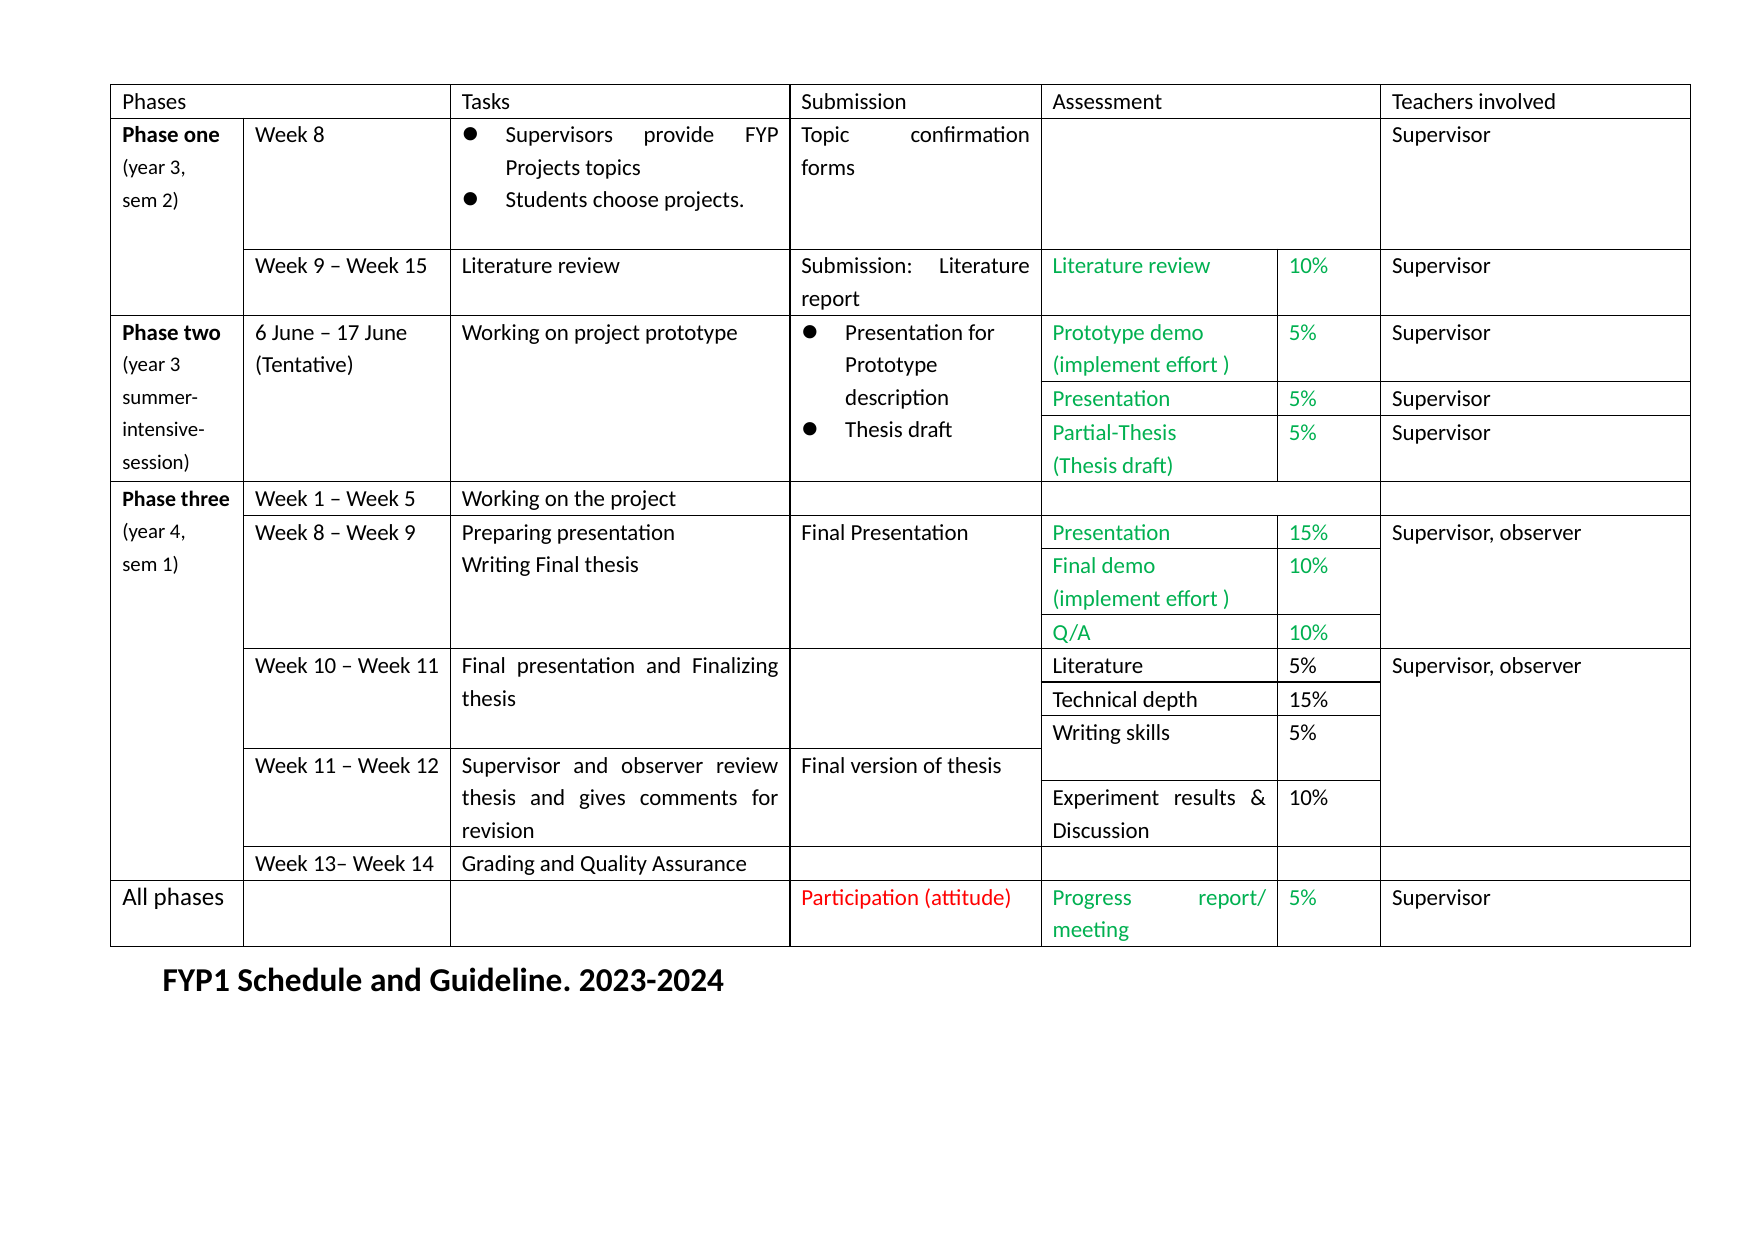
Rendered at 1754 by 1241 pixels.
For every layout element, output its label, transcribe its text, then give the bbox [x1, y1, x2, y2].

table_cell Week 1 – Week 5 [244, 482, 450, 515]
table_cell Supervisor [1381, 382, 1690, 415]
table_cell Final presentation and Finalizing thesis [451, 649, 789, 747]
table_cell Phase two (year 3 summer-intensive-session) [111, 316, 243, 481]
table_cell [451, 881, 789, 946]
table_cell Supervisor [1381, 250, 1690, 314]
table_cell Literature review [1042, 250, 1277, 314]
table_cell Prototype demo (implement effort ) [1042, 316, 1277, 381]
table_cell Presentation [1042, 382, 1277, 415]
table_cell Technical depth [1042, 683, 1277, 715]
table_cell Literature review [451, 250, 789, 314]
table_cell [1381, 847, 1690, 879]
table_cell 5% [1278, 649, 1380, 681]
table_cell [791, 649, 1041, 747]
table_cell 10% [1278, 549, 1380, 614]
table_cell Supervisor [1381, 119, 1690, 248]
table_cell Supervisor, observer [1381, 649, 1690, 846]
table_cell Presentation for Prototype description Thesis draft [791, 316, 1041, 481]
table_cell Supervisor [1381, 881, 1690, 946]
table_cell Literature [1042, 649, 1277, 681]
table_cell Supervisor [1381, 416, 1690, 481]
table_cell Q/A [1042, 615, 1277, 648]
table_cell Supervisor [1381, 316, 1690, 381]
table_cell Working on project prototype [451, 316, 789, 481]
table_cell [1042, 119, 1380, 248]
table_cell Final Presentation [791, 516, 1041, 648]
table_header Teachers involved [1381, 85, 1690, 117]
table_cell [791, 847, 1041, 879]
table_cell 10% [1278, 781, 1380, 846]
table_cell 10% [1278, 250, 1380, 314]
table_cell Phase one (year 3, sem 2) [111, 119, 243, 314]
table_cell [791, 482, 1041, 515]
table_cell Week 13– Week 14 [244, 847, 450, 879]
table_cell Week 11 – Week 12 [244, 749, 450, 846]
table_cell All phases [111, 881, 243, 946]
table_cell 6 June – 17 June (Tentative) [244, 316, 450, 481]
table_cell Presentation [1042, 516, 1277, 548]
table_cell [1278, 847, 1380, 879]
table_cell Topic confirmation forms [791, 119, 1041, 248]
table_header Submission [791, 85, 1041, 117]
table_cell 5% [1278, 881, 1380, 946]
table_cell [244, 881, 450, 946]
table_cell [1042, 482, 1380, 515]
table_cell Week 8 [244, 119, 450, 248]
table_header Tasks [451, 85, 789, 117]
table_cell 5% [1278, 316, 1380, 381]
table_cell Preparing presentation Writing Final thesis [451, 516, 789, 648]
table_cell [1381, 482, 1690, 515]
table_cell 15% [1278, 516, 1380, 548]
table_cell 10% [1278, 615, 1380, 648]
table_cell Week 10 – Week 11 [244, 649, 450, 747]
table_cell Experiment results & Discussion [1042, 781, 1277, 846]
table_header Assessment [1042, 85, 1380, 117]
table_cell Participation (attitude) [791, 881, 1041, 946]
table_cell Week 9 – Week 15 [244, 250, 450, 314]
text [162, 947, 1639, 1012]
table_header Phases [111, 85, 450, 117]
table_cell Supervisors provide FYP Projects topics Students choose projects. [451, 119, 789, 248]
table_cell Writing skills [1042, 716, 1277, 780]
table_cell Working on the project [451, 482, 789, 515]
table_cell Partial-Thesis (Thesis draft) [1042, 416, 1277, 481]
table_cell 5% [1278, 382, 1380, 415]
table_cell Week 8 – Week 9 [244, 516, 450, 648]
table_cell Final demo (implement effort ) [1042, 549, 1277, 614]
table_cell [1042, 847, 1277, 879]
table_cell Phase three (year 4, sem 1) [111, 482, 243, 879]
table_cell 5% [1278, 416, 1380, 481]
table_cell Supervisor, observer [1381, 516, 1690, 648]
table_cell Submission: Literature report [791, 250, 1041, 314]
table_cell Supervisor and observer review thesis and gives comments for revision [451, 749, 789, 846]
table_cell 15% [1278, 683, 1380, 715]
table_cell Progress report/ meeting [1042, 881, 1277, 946]
table_cell Final version of thesis [791, 749, 1041, 846]
table_cell Grading and Quality Assurance [451, 847, 789, 879]
table_cell 5% [1278, 716, 1380, 780]
